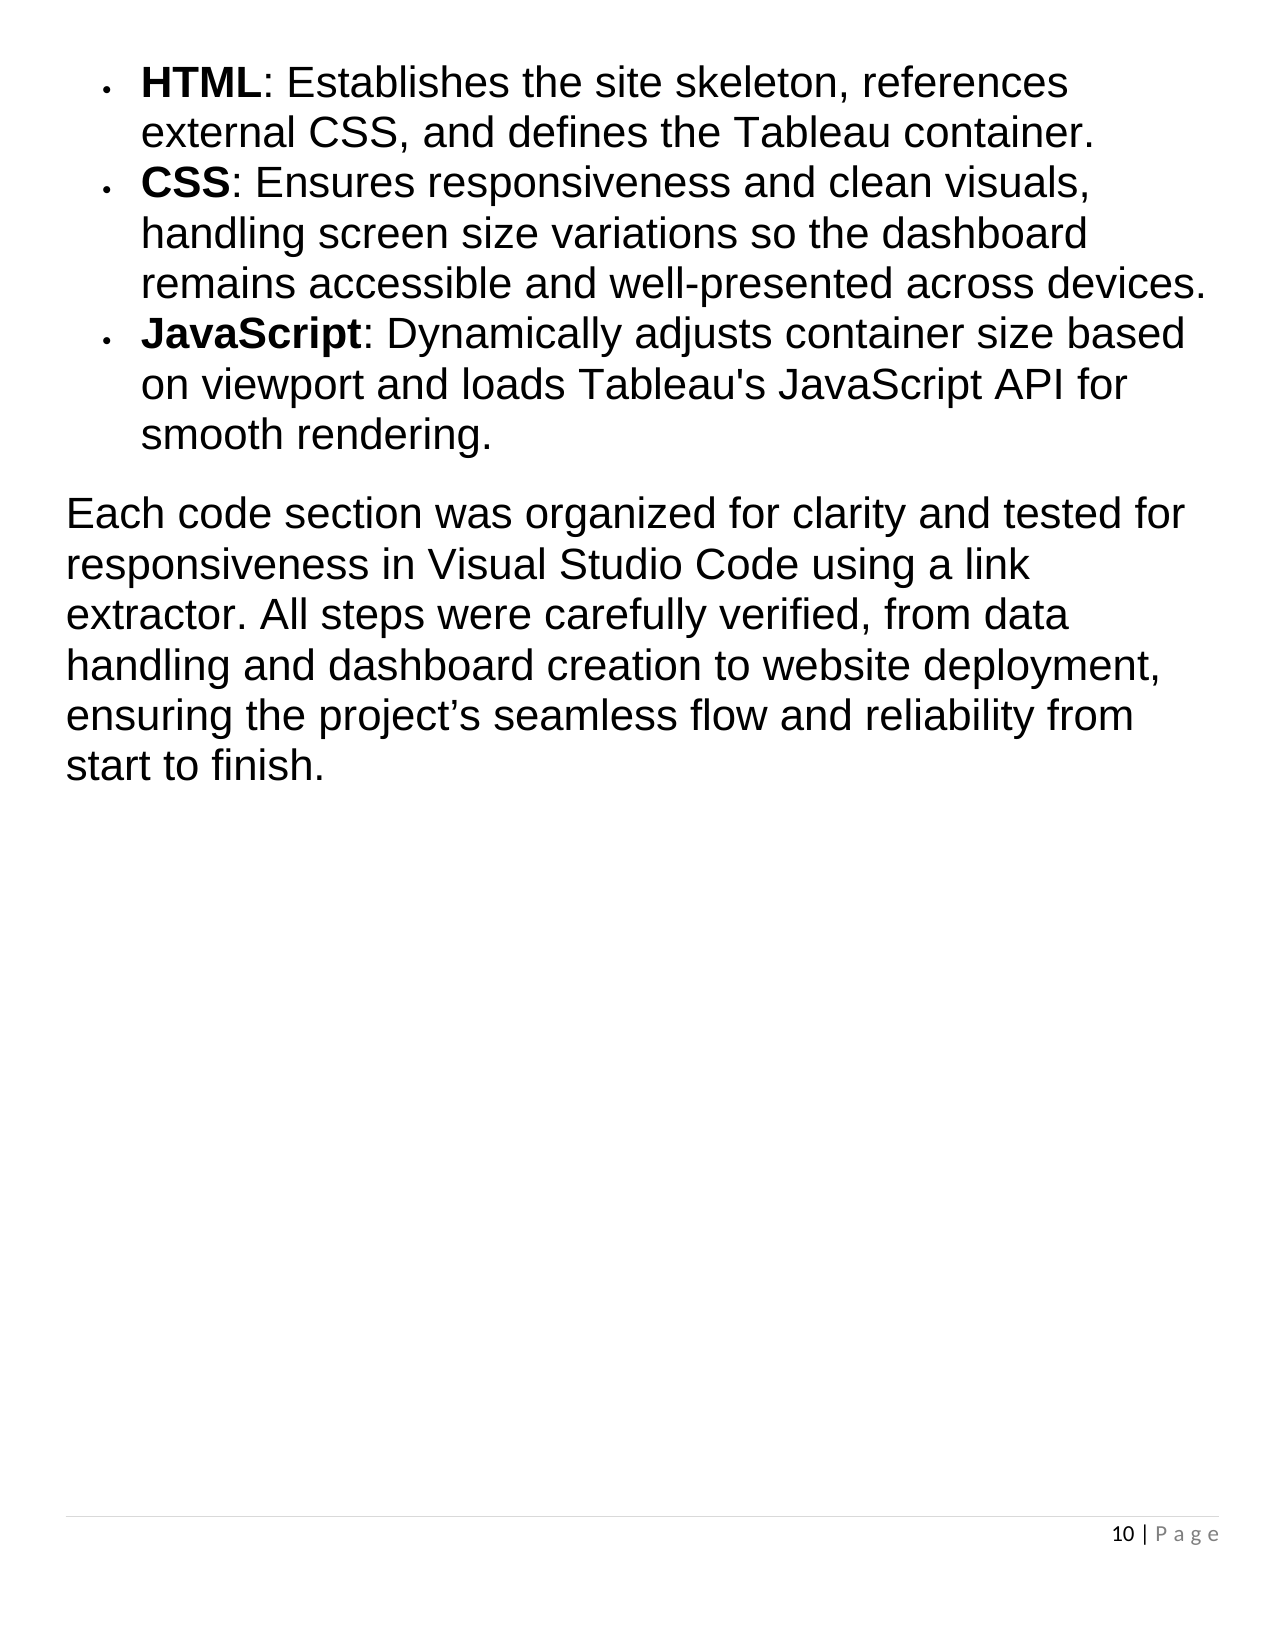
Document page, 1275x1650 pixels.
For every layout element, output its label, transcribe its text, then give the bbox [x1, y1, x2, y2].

list HTML: Establishes the site skeleton, references external CSS, and defines the Tableau container. [103, 56, 1219, 157]
list CSS: Ensures responsiveness and clean visuals, handling screen size variations so the dashboard remains accessible and well-presented across devices. [103, 186, 1219, 337]
text Each code section was organized for clarity and tested for responsiveness in Visual Studio Code using a link extractor. All steps were carefully verified, from data handling and dashboard creation to website deployment, ensuring the project’s seamless flow and reliability from start to finish. [66, 546, 1219, 848]
list JavaScript: Dynamically adjusts container size based on viewport and loads Tableau's JavaScript API for smooth rendering. [103, 366, 1219, 517]
